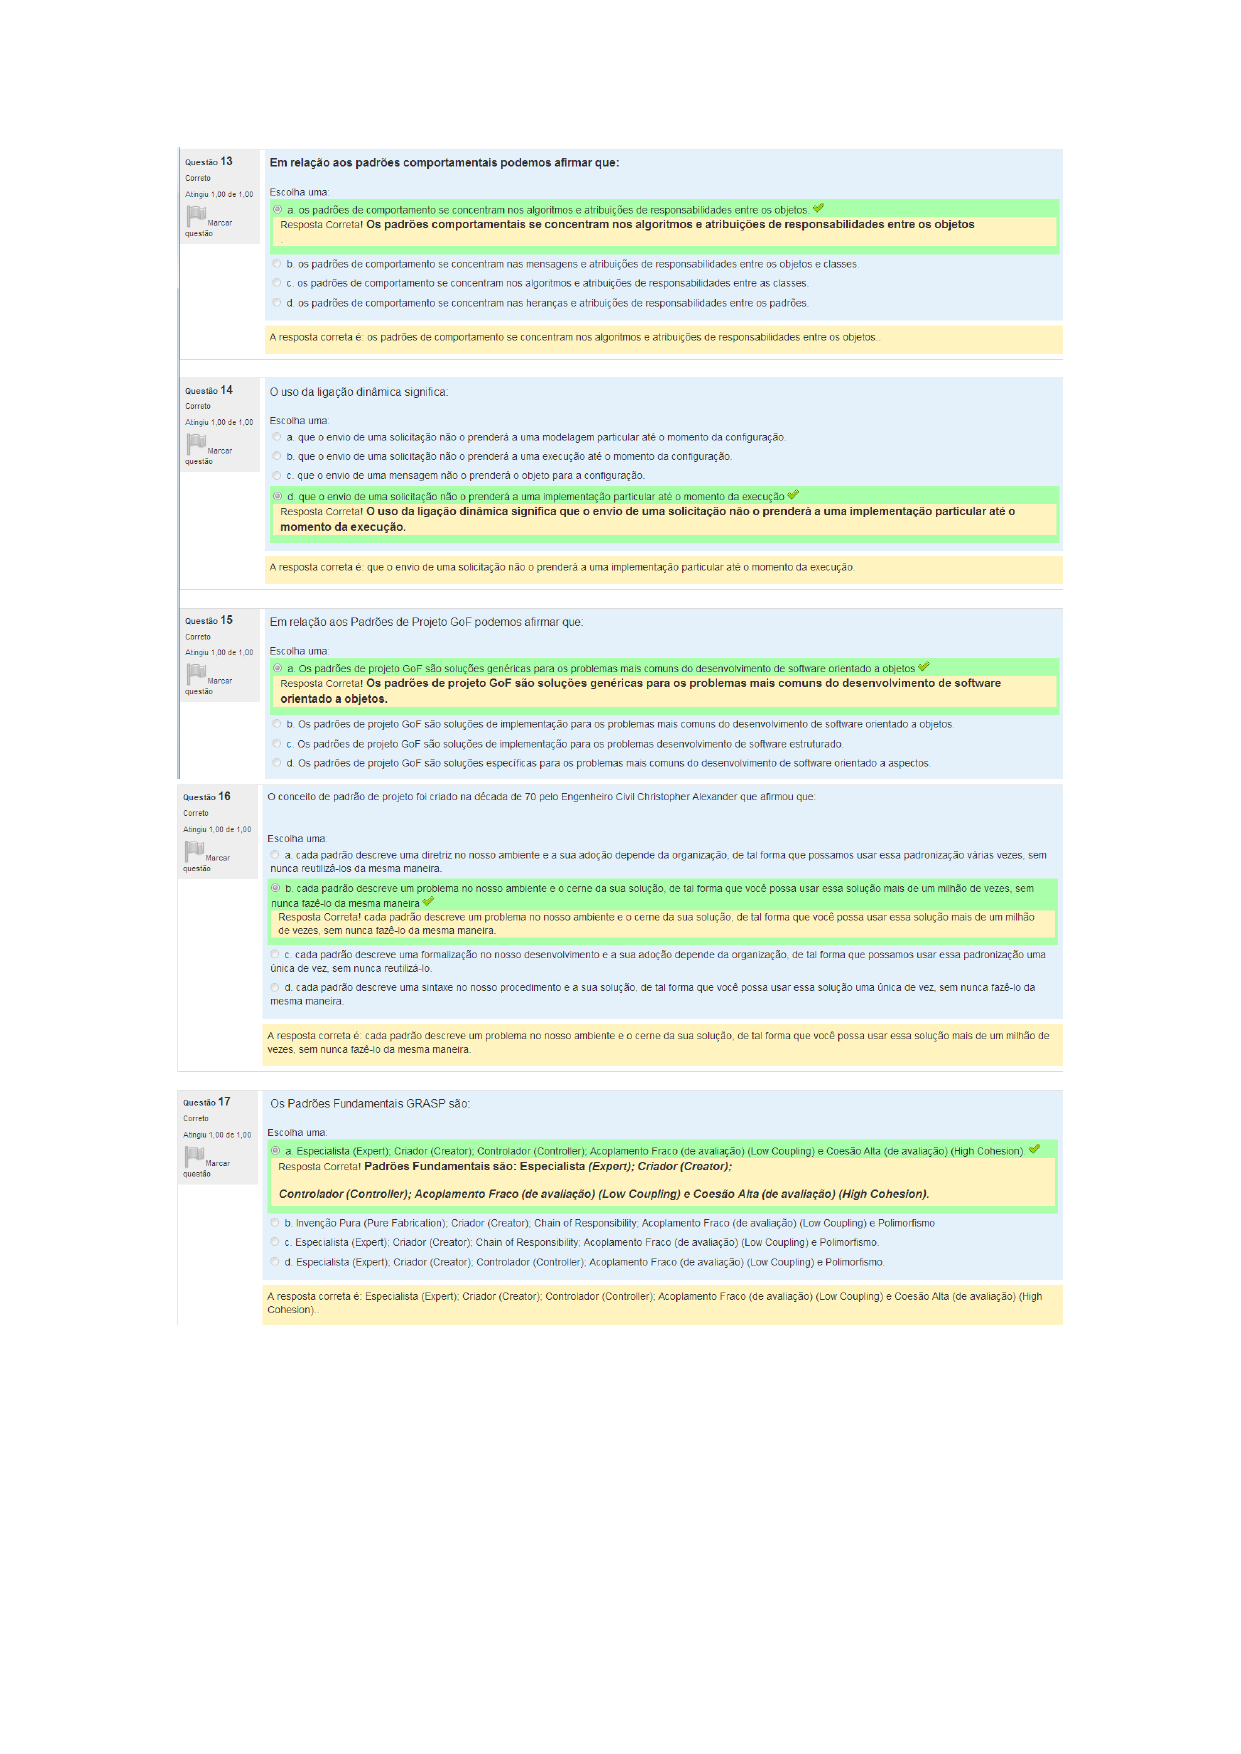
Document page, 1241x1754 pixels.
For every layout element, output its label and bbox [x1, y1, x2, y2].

picture [177, 783, 1063, 1325]
picture [177, 147, 1063, 779]
